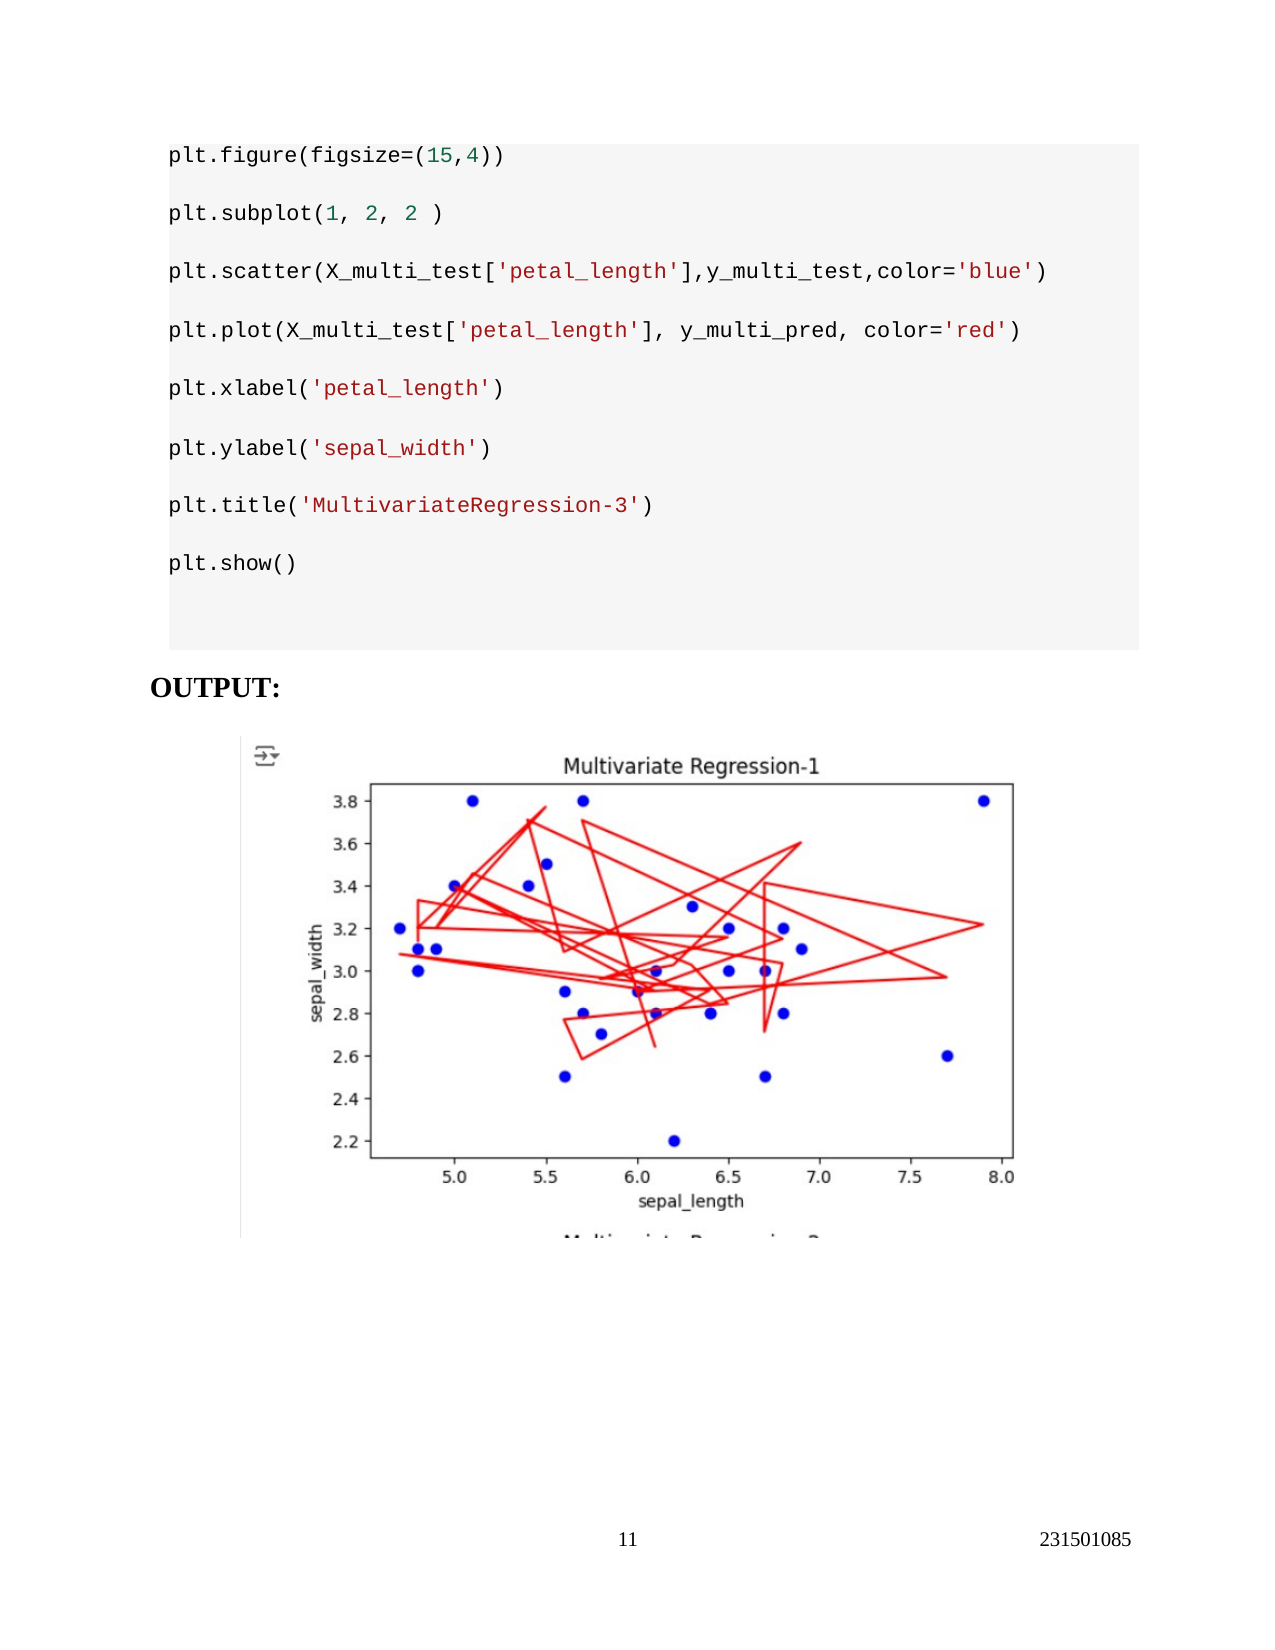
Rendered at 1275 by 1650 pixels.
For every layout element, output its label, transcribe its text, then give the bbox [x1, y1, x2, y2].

picture [240, 736, 1015, 1238]
subtitle OUTPUT: [149, 670, 1208, 703]
